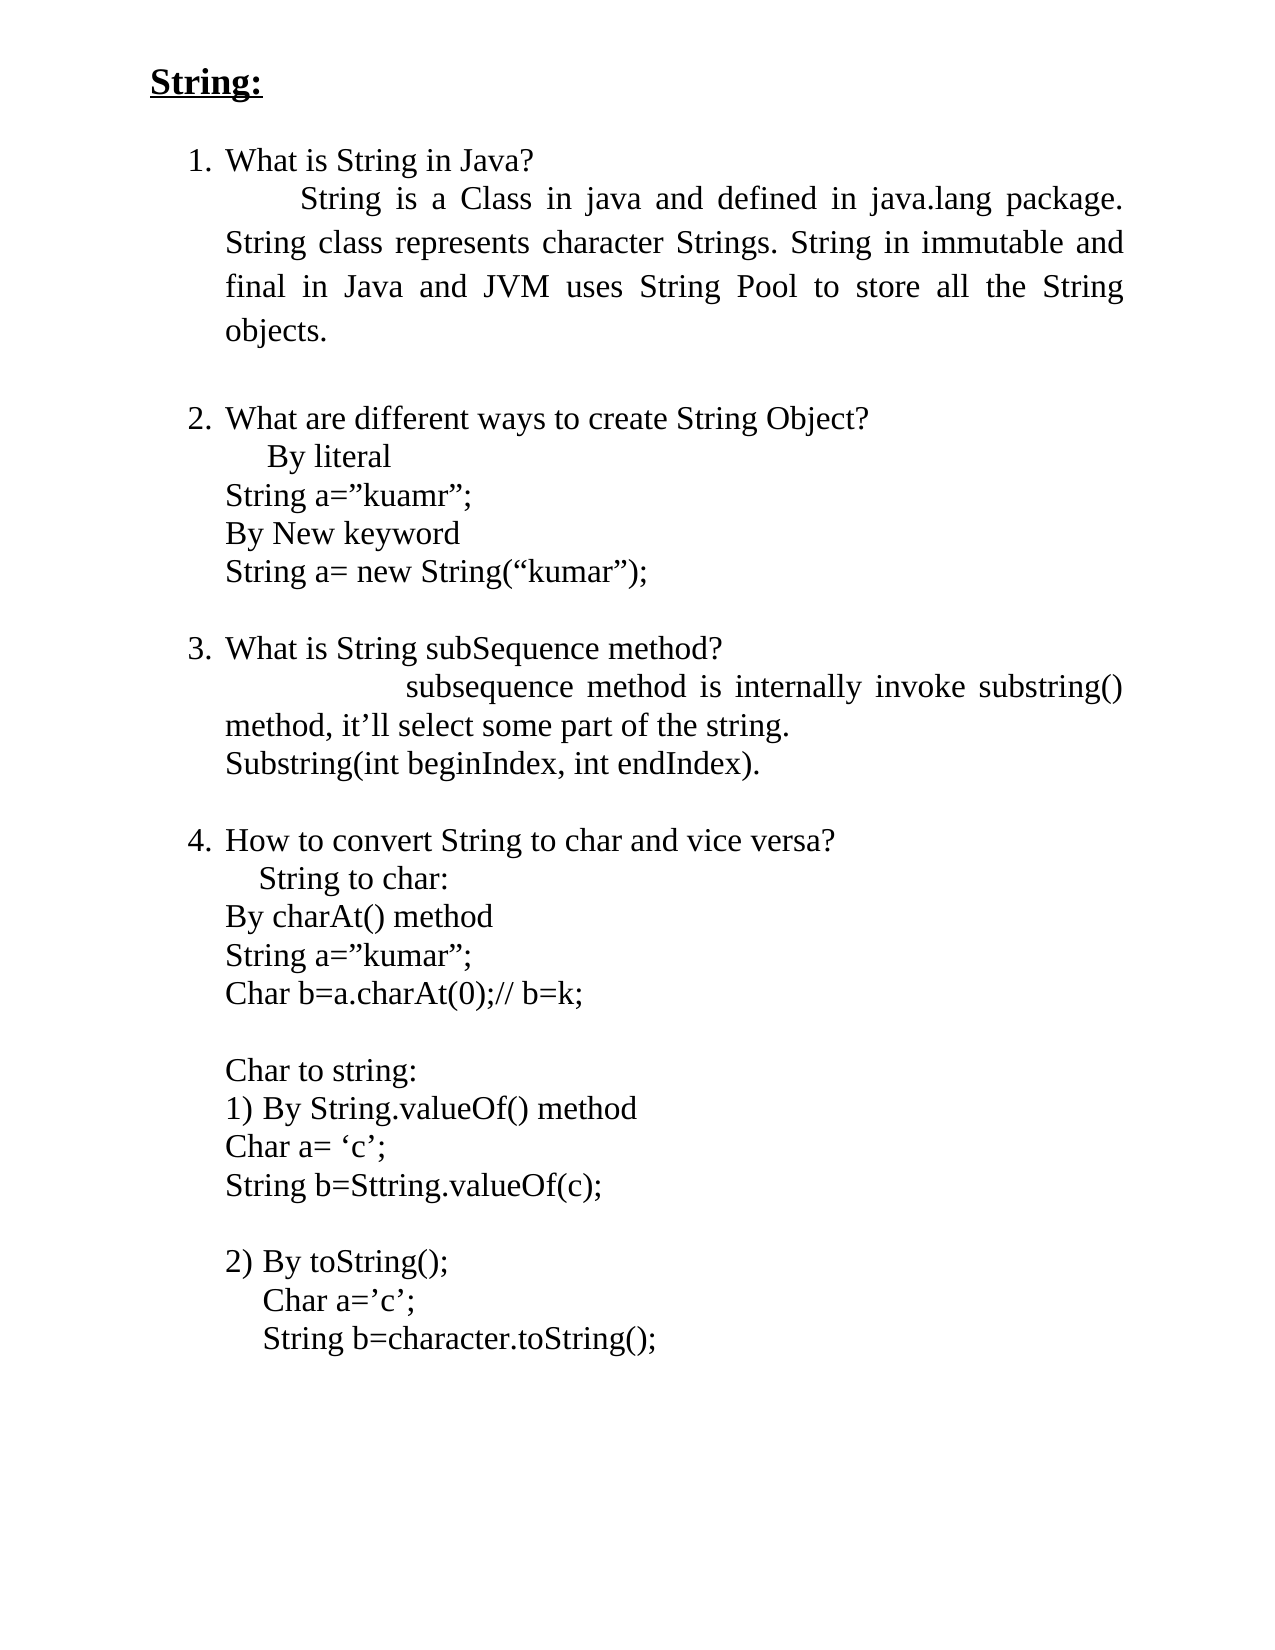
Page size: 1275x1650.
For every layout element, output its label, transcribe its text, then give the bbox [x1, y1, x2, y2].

list String a=”kumar”; [225, 935, 1125, 973]
list Char a=’c’; [262, 1280, 1125, 1318]
list By charAt() method [225, 897, 1125, 935]
list By New keyword [225, 513, 1125, 552]
list What is String in Java? [187, 140, 1125, 178]
list Substring(int beginIndex, int endIndex). [225, 743, 1125, 782]
list What are different ways to create String Object? [187, 398, 1125, 437]
list String b=character.toString(); [262, 1318, 1125, 1357]
list Char a= ‘c’; [225, 1127, 1125, 1165]
list String a=”kuamr”; [225, 475, 1125, 513]
list Char b=a.charAt(0);// b=k; [225, 973, 1125, 1012]
list subsequence method is internally invoke substring() method, it’ll select some part of the string. [225, 667, 1125, 743]
list By toString(); [225, 1242, 1125, 1280]
list String a= new String(“kumar”); [225, 552, 1125, 590]
list By literal [225, 437, 1125, 475]
list String to char: [225, 858, 1125, 897]
list String b=Sttring.valueOf(c); [225, 1165, 1125, 1203]
list String is a Class in java and defined in java.lang package. String class represents character Strings. String in immutable and final in Java and JVM uses String Pool to store all the String objects. [225, 178, 1125, 349]
list By String.valueOf() method [225, 1088, 1125, 1127]
list How to convert String to char and vice versa? [187, 820, 1125, 858]
list What is String subSequence method? [187, 628, 1125, 667]
list Char to string: [225, 1050, 1125, 1088]
text String: [150, 59, 1125, 102]
